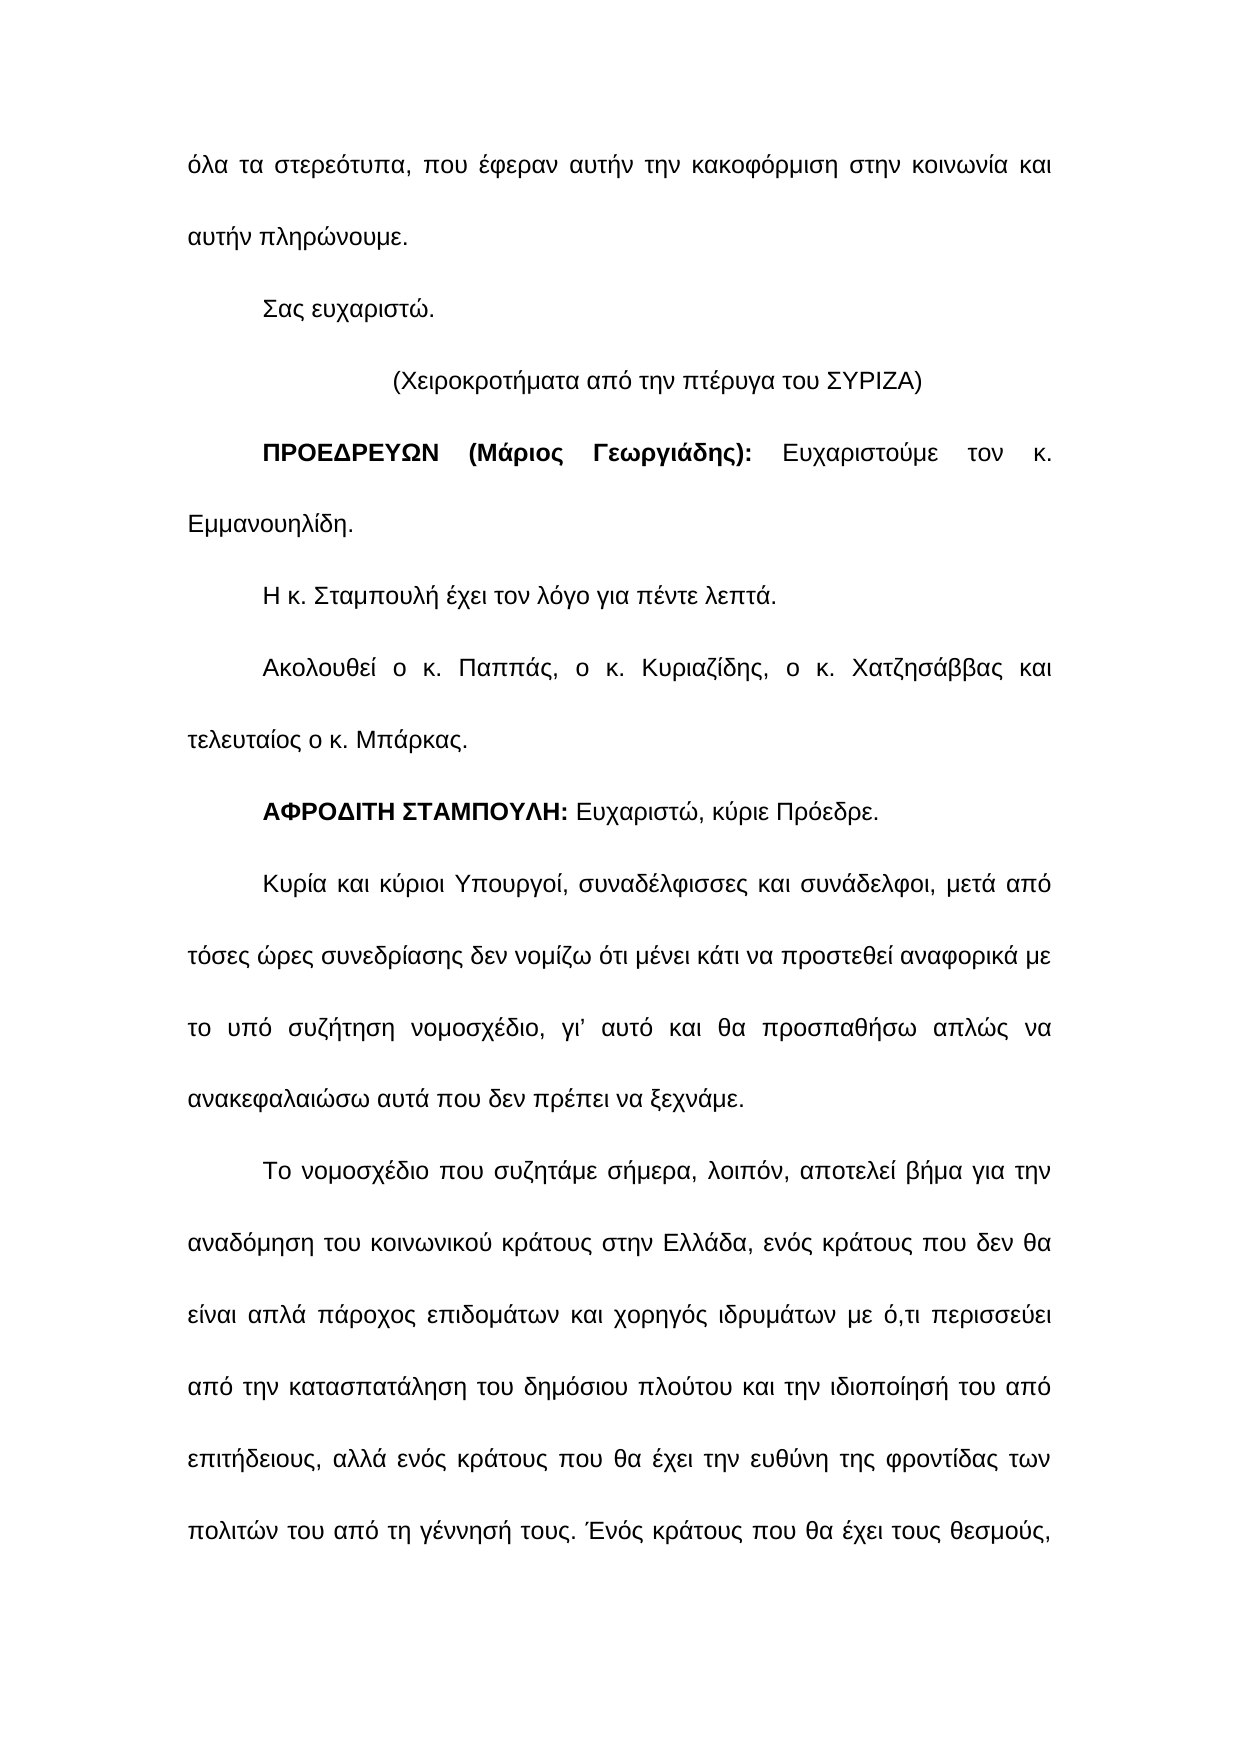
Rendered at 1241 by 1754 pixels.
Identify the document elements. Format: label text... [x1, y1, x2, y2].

text Ακολουθεί ο κ. Παππάς, ο κ. Κυριαζίδης, ο κ. Χατζησάββας και τελευταίος ο κ. Μπάρκας. [187, 653, 1053, 754]
text Η κ. Σταμπουλή έχει τον λόγο για πέντε λεπτά. [187, 581, 1053, 610]
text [187, 1156, 1053, 1544]
text ΑΦΡΟΔΙΤΗ ΣΤΑΜΠΟΥΛΗ: Ευχαριστώ, κύριε Πρόεδρε. [187, 797, 1053, 826]
text (Χειροκροτήματα από την πτέρυγα του ΣΥΡΙΖΑ) [187, 366, 1053, 394]
text Κυρία και κύριοι Υπουργοί, συναδέλφισσες και συνάδελφοι, μετά από τόσες ώρες συνεδρίασης δεν νομίζω ότι μένει κάτι να προστεθεί αναφορικά με το υπό συζήτηση νομοσχέδιο, γι’ αυτό και θα προσπαθήσω απλώς να ανακεφαλαιώσω αυτά που δεν πρέπει να ξεχνάμε. [187, 869, 1053, 1113]
text Σας ευχαριστώ. [187, 294, 1053, 322]
text ΠΡΟΕΔΡΕΥΩΝ (Μάριος Γεωργιάδης): Ευχαριστούμε τον κ. Εμμανουηλίδη. [187, 437, 1053, 538]
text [187, 150, 1053, 251]
